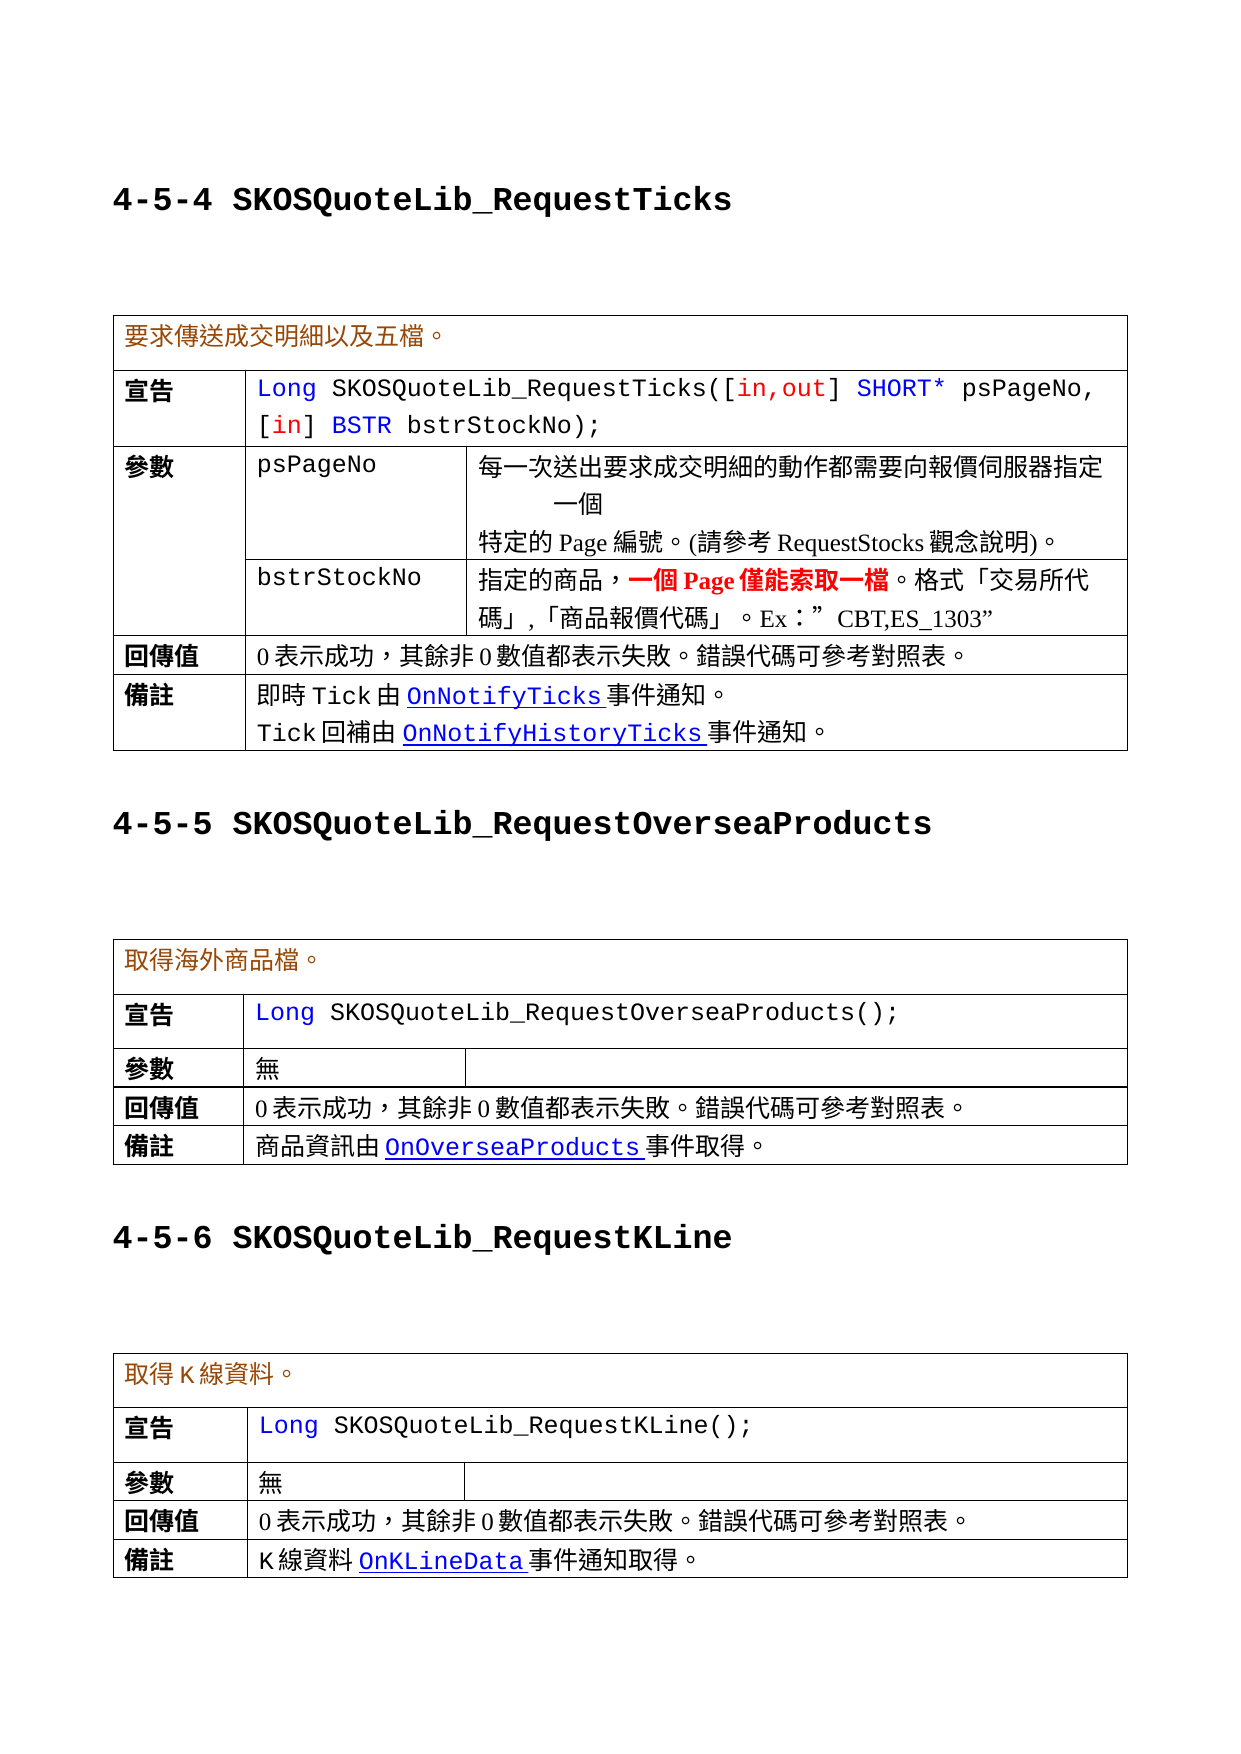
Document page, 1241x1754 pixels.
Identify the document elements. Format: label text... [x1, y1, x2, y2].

table_cell 0表示成功，其餘非0數值都表示失敗。錯誤代碼可參考對照表。 [248, 1501, 1127, 1539]
table_cell 0表示成功，其餘非0數值都表示失敗。錯誤代碼可參考對照表。 [244, 1088, 1127, 1125]
table_cell 參數 [114, 447, 245, 635]
table_header 要求傳送成交明細以及五檔。 [114, 316, 1127, 369]
table_cell Long SKOSQuoteLib_RequestOverseaProducts(); [244, 995, 1127, 1048]
table_cell [465, 1463, 1127, 1500]
subtitle 4-5-4 SKOSQuoteLib_RequestTicks [112, 164, 1128, 239]
table_cell 無 [248, 1463, 464, 1500]
table_cell psPageNo [246, 447, 466, 559]
table_cell bstrStockNo [246, 560, 466, 635]
table_header 取得海外商品檔。 [114, 940, 1127, 993]
table_cell Long SKOSQuoteLib_RequestTicks([in,out] SHORT* psPageNo, [in] BSTR bstrStockNo); [246, 371, 1127, 446]
table_cell 宣告 [114, 371, 245, 446]
subtitle 4-5-5 SKOSQuoteLib_RequestOverseaProducts [112, 788, 1128, 863]
subtitle 4-5-6 SKOSQuoteLib_RequestKLine [112, 1202, 1128, 1277]
table_cell 宣告 [114, 1408, 247, 1462]
table_cell 宣告 [114, 995, 243, 1048]
table_cell 無 [244, 1049, 465, 1086]
table_cell 回傳值 [114, 1088, 243, 1125]
table_cell 即時Tick由OnNotifyTicks事件通知。 Tick回補由 OnNotifyHistoryTicks事件通知。 [246, 675, 1127, 750]
table_cell 回傳值 [114, 1501, 247, 1539]
table_cell 備註 [114, 675, 245, 750]
table_cell 備註 [114, 1126, 243, 1163]
table_cell 參數 [114, 1463, 247, 1500]
table_cell 商品資訊由OnOverseaProducts事件取得。 [244, 1126, 1127, 1163]
table_cell 每一次送出要求成交明細的動作都需要向報價伺服器指定一個 特定的 Page 編號。(請參考RequestStocks觀念說明)。 [467, 447, 1127, 559]
table_cell Long SKOSQuoteLib_RequestKLine(); [248, 1408, 1127, 1462]
table_header 取得K線資料。 [114, 1354, 1127, 1407]
table_cell K線資料OnKLineData事件通知取得。 [248, 1540, 1127, 1577]
table_cell 0表示成功，其餘非0數值都表示失敗。錯誤代碼可參考對照表。 [246, 636, 1127, 674]
table_cell 參數 [114, 1049, 243, 1086]
table_cell 回傳值 [114, 636, 245, 674]
table_cell 指定的商品，一個Page僅能索取一檔。格式「交易所代碼」,「商品報價代碼」。Ex：”CBT,ES_1303” [467, 560, 1127, 635]
table_cell 備註 [114, 1540, 247, 1577]
table_cell [466, 1049, 1127, 1086]
